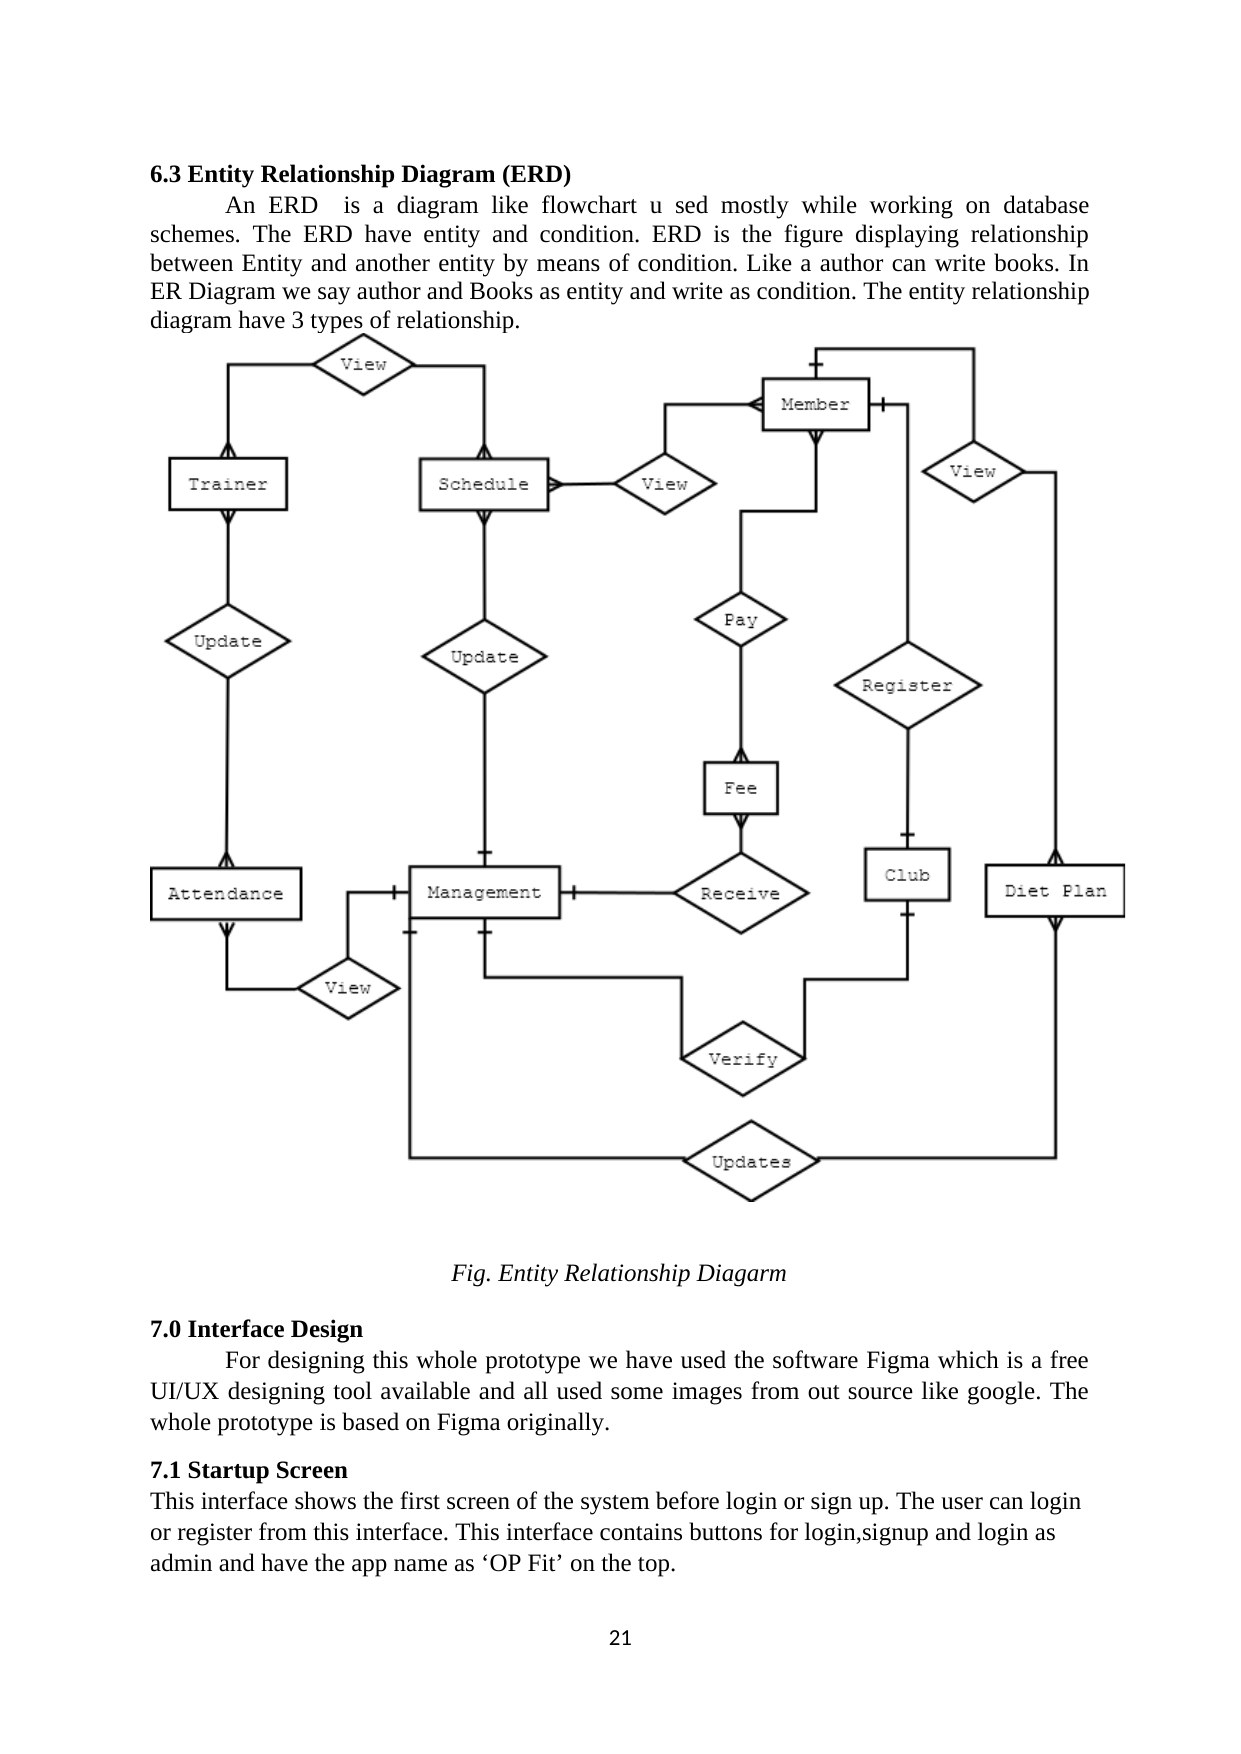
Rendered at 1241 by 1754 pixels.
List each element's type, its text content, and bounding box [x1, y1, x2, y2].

subtitle 7.1 Startup Screen [150, 1455, 1090, 1484]
text For designing this whole prototype we have used the software Figma which is a free UI/UX designing tool available and all used some images from out source like google. The whole prototype is based on Figma originally. [150, 1345, 1090, 1436]
subtitle 6.3 Entity Relationship Diagram (ERD) [150, 159, 1090, 188]
text An ERD is a diagram like flowchart u sed mostly while working on database schemes. The ERD have entity and condition. ERD is the figure displaying relationship between Entity and another entity by means of condition. Like a author can write books. In ER Diagram we say author and Books as entity and write as condition. The entity relationship diagram have 3 types of relationship. [150, 190, 1090, 333]
text This interface shows the first screen of the system before login or sign up. The user can login or register from this interface. This interface contains buttons for login,signup and login as admin and have the app name as ‘OP Fit’ on the top. [150, 1486, 1090, 1577]
text Fig. Entity Relationship Diagarm [150, 1258, 1090, 1287]
subtitle 7.0 Interface Design [150, 1314, 1090, 1343]
picture [150, 333, 1125, 1202]
